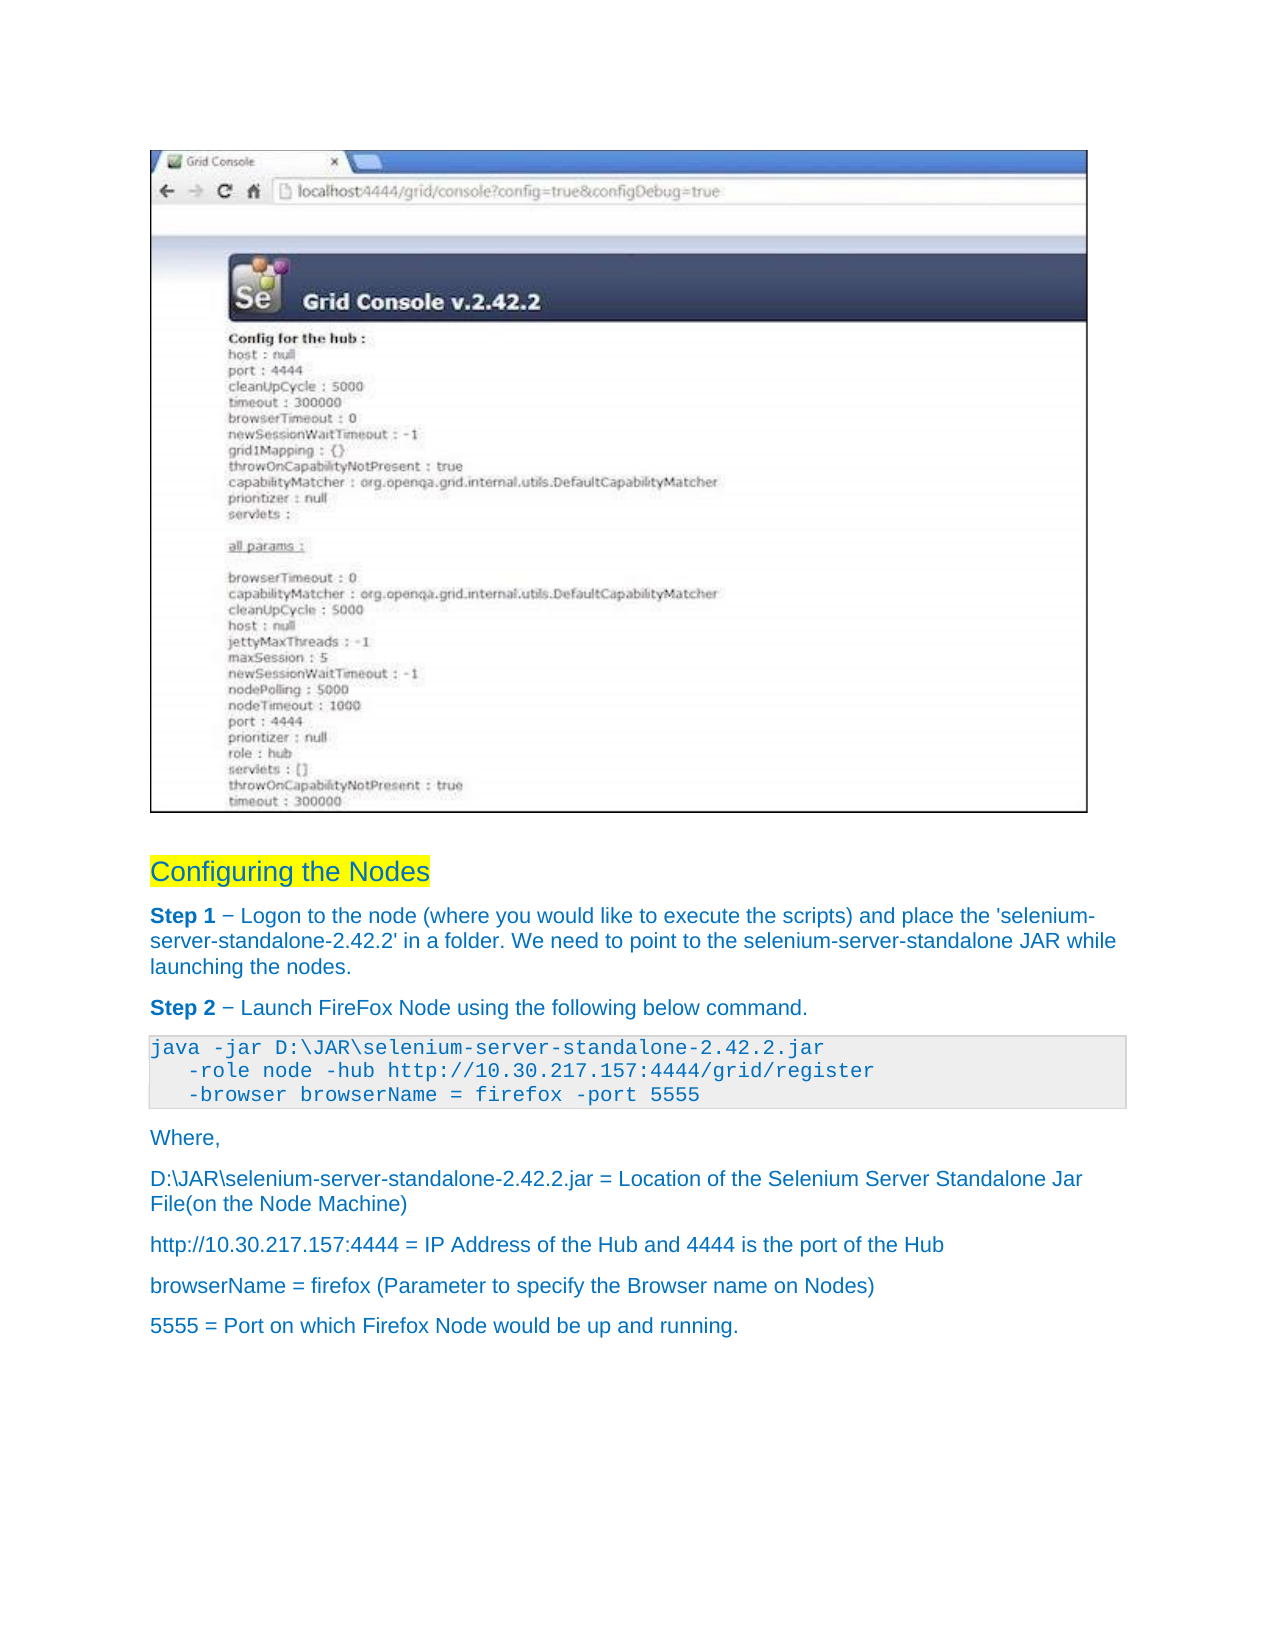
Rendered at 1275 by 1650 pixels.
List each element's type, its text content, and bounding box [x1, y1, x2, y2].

text Step 1 − Logon to the node (where you would like to execute the scripts) and place the 'selenium-server-standalone-2.42.2' in a folder. We need to point to the selenium-server-standalone JAR while launching the nodes. [150, 903, 1125, 979]
text Where, [150, 1125, 1125, 1150]
text 5555 = Port on which Firefox Node would be up and running. [150, 1313, 1125, 1339]
text Configuring the Nodes [150, 844, 1125, 887]
text -browser browserName = firefox -port 5555 [150, 1082, 1125, 1108]
text Step 2 − Launch FireFox Node using the following below command. [150, 994, 1125, 1019]
text D:\JAR\selenium-server-standalone-2.42.2.jar = Location of the Selenium Server Standalone Jar File(on the Node Machine) [150, 1166, 1125, 1216]
picture [150, 150, 1088, 813]
text http://10.30.217.157:4444 = IP Address of the Hub and 4444 is the port of the Hub [150, 1232, 1125, 1257]
text browserName = firefox (Parameter to specify the Browser name on Nodes) [150, 1273, 1125, 1298]
text -role node -hub http://10.30.217.157:4444/grid/register [150, 1060, 1125, 1082]
text java -jar D:\JAR\selenium-server-standalone-2.42.2.jar [150, 1037, 1125, 1060]
